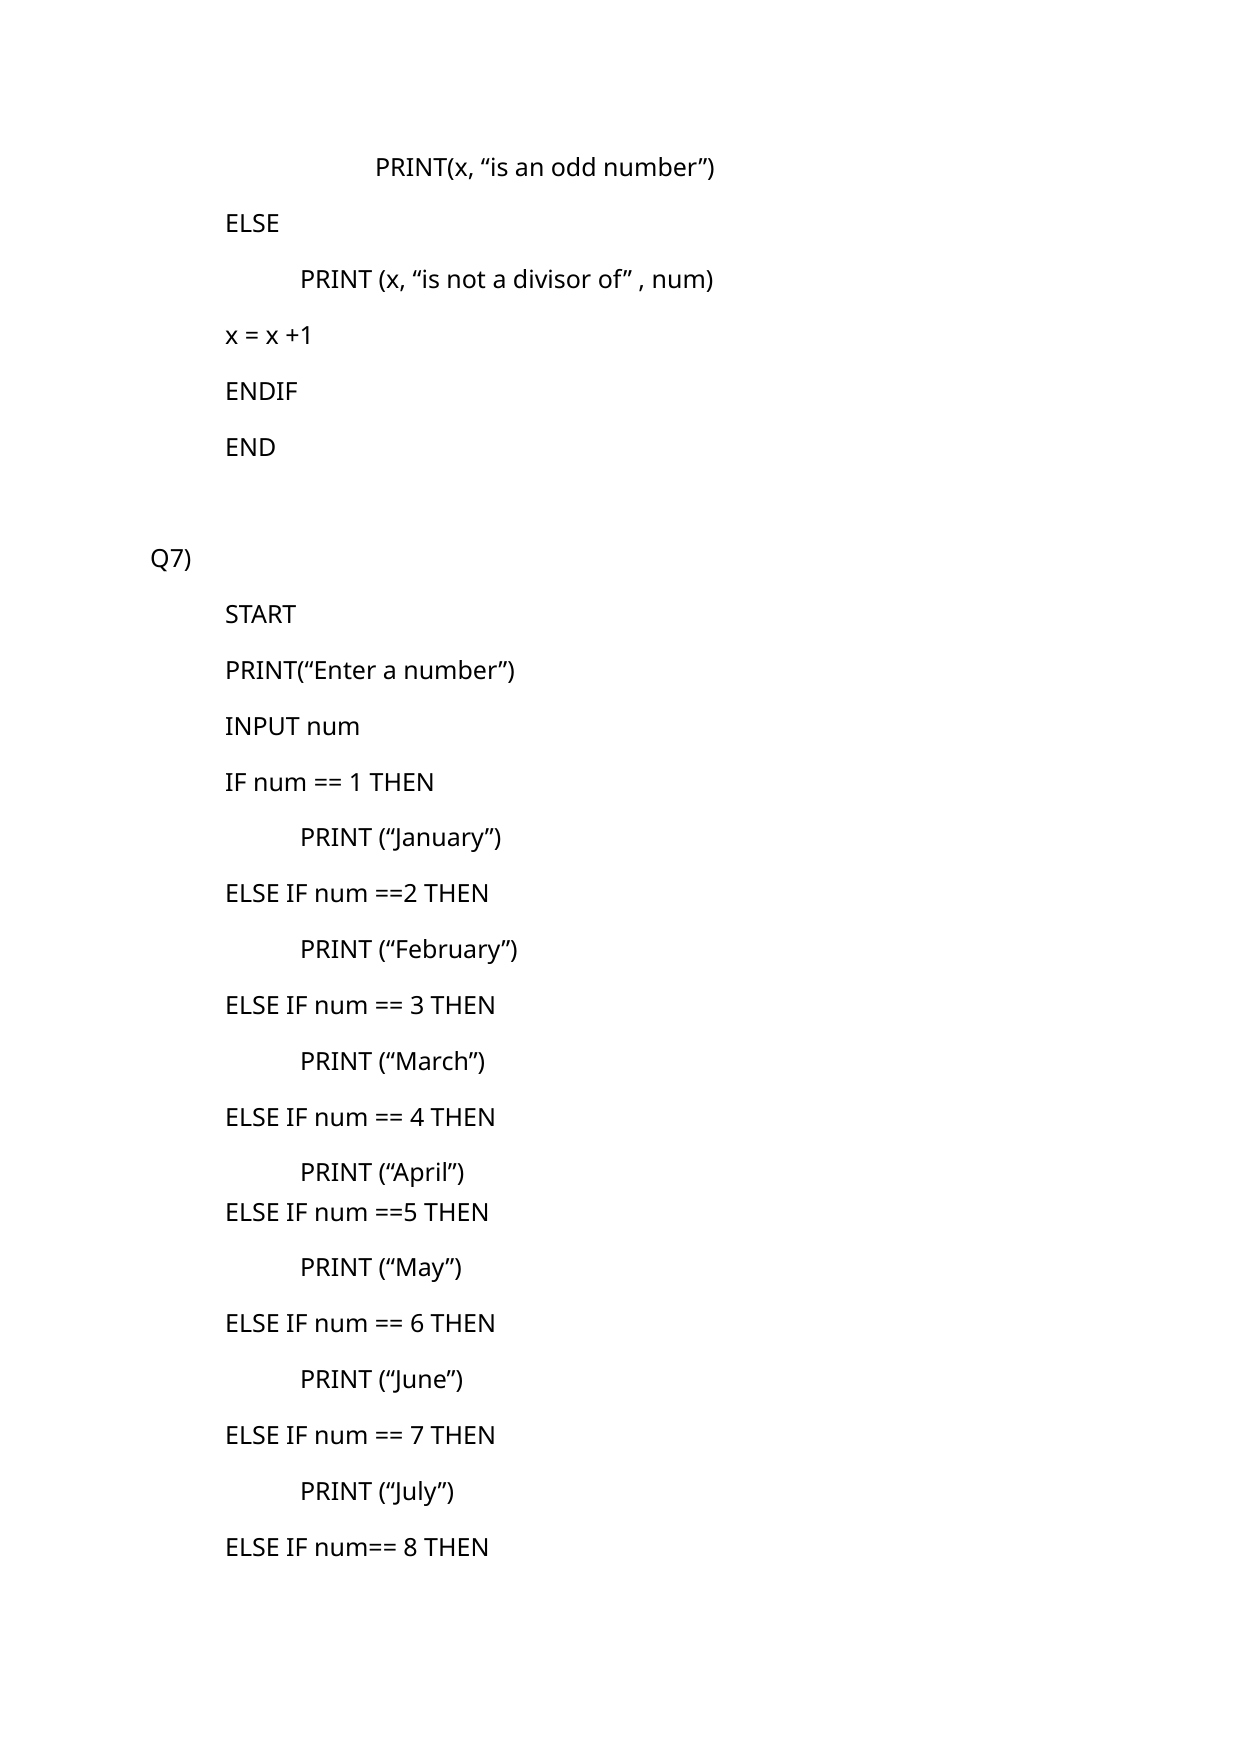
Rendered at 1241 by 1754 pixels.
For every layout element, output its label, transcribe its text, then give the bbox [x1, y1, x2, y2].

text ELSE IF num ==2 THEN [150, 876, 1090, 910]
text ELSE IF num== 8 THEN [150, 1529, 1090, 1563]
text PRINT (x, “is not a divisor of” , num) [150, 262, 1090, 296]
text START [150, 597, 1090, 631]
text PRINT(“Enter a number”) [150, 652, 1090, 687]
text x = x +1 [150, 317, 1090, 352]
text IF num == 1 THEN [150, 764, 1090, 798]
text END [150, 429, 1090, 463]
text PRINT (“January”) [150, 820, 1090, 854]
text ELSE IF num == 7 THEN [150, 1417, 1090, 1452]
text PRINT (“February”) [150, 932, 1090, 966]
text ENDIF [150, 373, 1090, 407]
text PRINT (“July”) [150, 1473, 1090, 1507]
text PRINT (“June”) [150, 1362, 1090, 1396]
text INPUT num [150, 708, 1090, 742]
text PRINT (“April”) ELSE IF num ==5 THEN [150, 1155, 1090, 1228]
text PRINT(x, “is an odd number”) [150, 150, 1090, 184]
text PRINT (“March”) [150, 1043, 1090, 1077]
text ELSE IF num == 6 THEN [150, 1306, 1090, 1340]
text ELSE IF num == 4 THEN [150, 1099, 1090, 1133]
text PRINT (“May”) [150, 1250, 1090, 1284]
text ELSE [150, 206, 1090, 240]
text Q7) [150, 541, 1090, 575]
text ELSE IF num == 3 THEN [150, 987, 1090, 1022]
